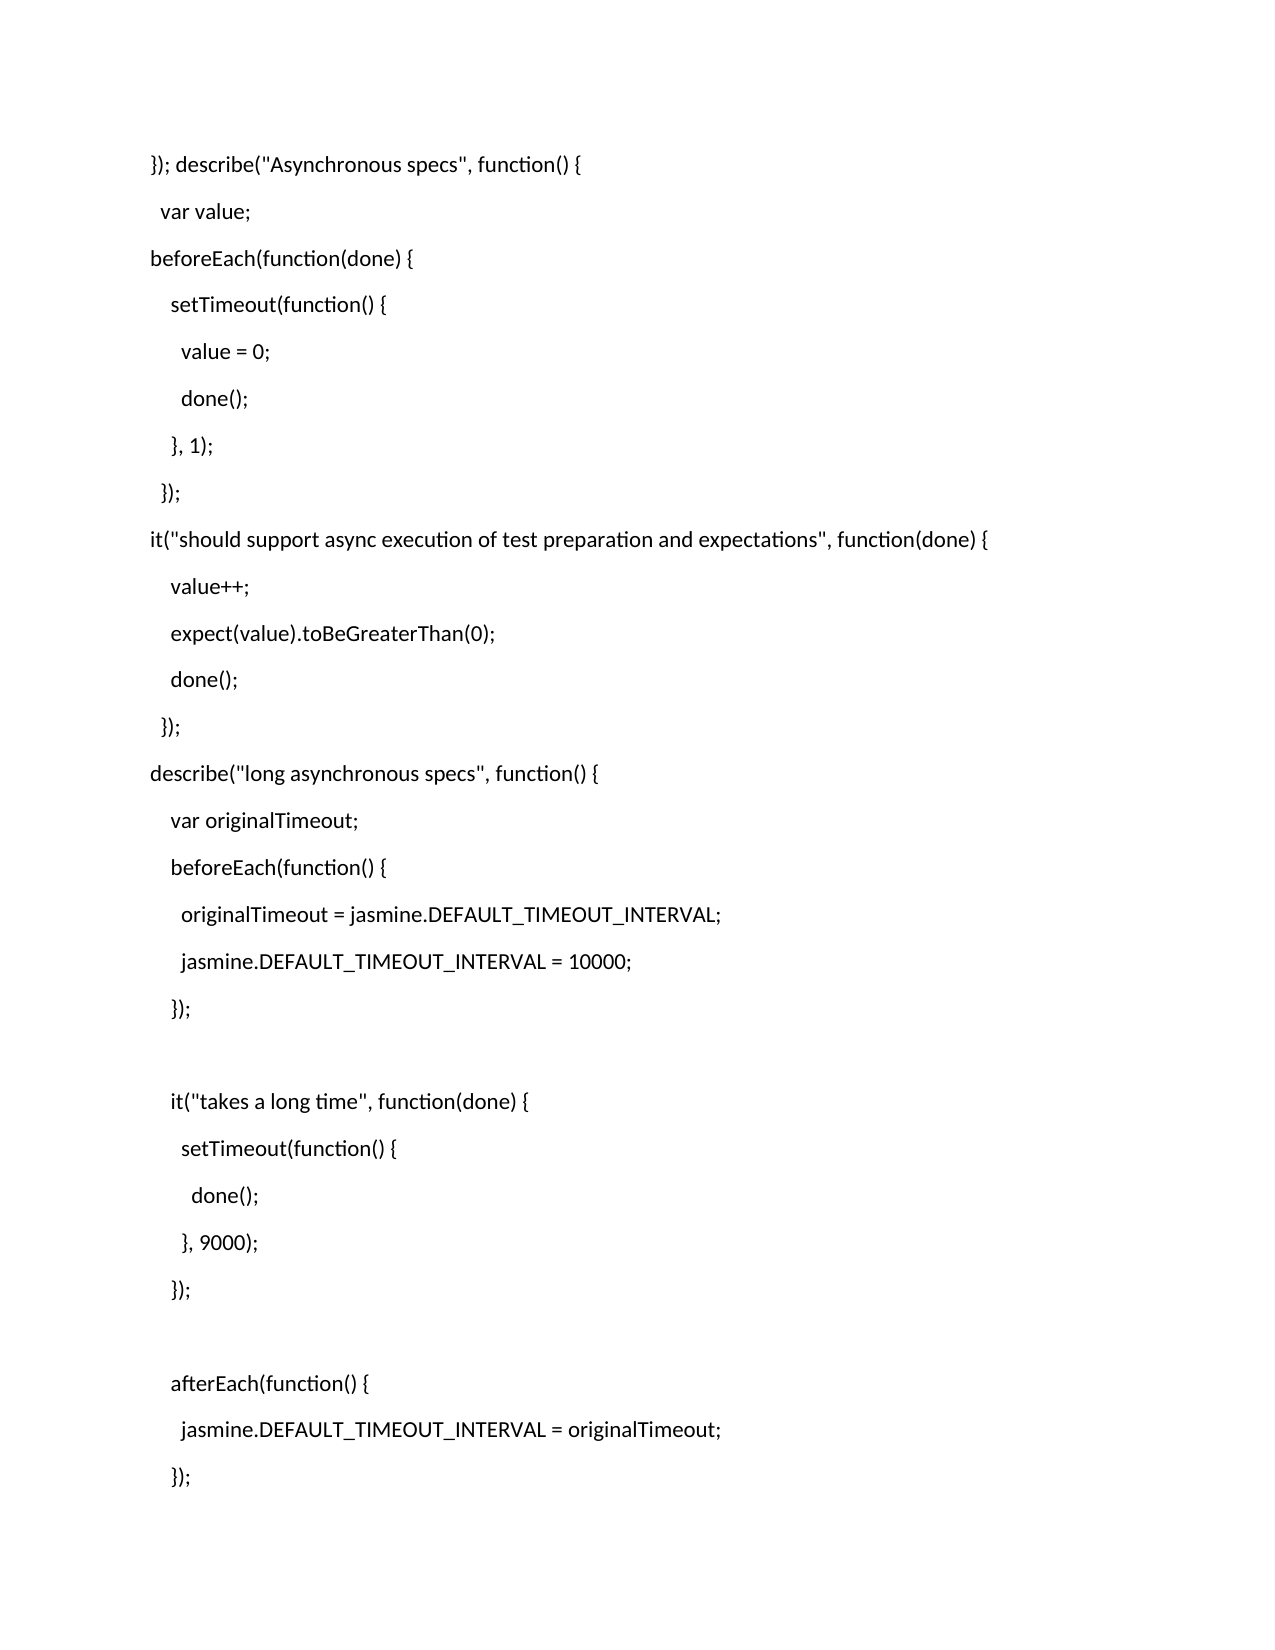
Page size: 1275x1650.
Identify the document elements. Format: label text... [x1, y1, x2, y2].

text it("should support async execution of test preparation and expectations", function(done) { [150, 525, 1125, 553]
text jasmine.DEFAULT_TIMEOUT_INTERVAL = 10000; [150, 947, 1125, 975]
text }); [150, 1275, 1125, 1303]
text setTimeout(function() { [150, 291, 1125, 319]
text beforeEach(function(done) { [150, 244, 1125, 272]
text jasmine.DEFAULT_TIMEOUT_INTERVAL = originalTimeout; [150, 1416, 1125, 1444]
text done(); [150, 384, 1125, 412]
text }); [150, 1462, 1125, 1491]
text setTimeout(function() { [150, 1134, 1125, 1162]
text }); [150, 994, 1125, 1022]
text }); [150, 478, 1125, 506]
text value++; [150, 572, 1125, 600]
text }, 1); [150, 431, 1125, 459]
text done(); [150, 666, 1125, 694]
text expect(value).toBeGreaterThan(0); [150, 619, 1125, 647]
text }, 9000); [150, 1228, 1125, 1256]
text afterEach(function() { [150, 1369, 1125, 1397]
text originalTimeout = jasmine.DEFAULT_TIMEOUT_INTERVAL; [150, 900, 1125, 928]
text var value; [150, 197, 1125, 225]
text value = 0; [150, 337, 1125, 366]
text describe("long asynchronous specs", function() { [150, 759, 1125, 787]
text done(); [150, 1181, 1125, 1209]
text beforeEach(function() { [150, 853, 1125, 881]
text var originalTimeout; [150, 806, 1125, 834]
text it("takes a long time", function(done) { [150, 1087, 1125, 1116]
text }); describe("Asynchronous specs", function() { [150, 150, 1125, 178]
text }); [150, 712, 1125, 741]
